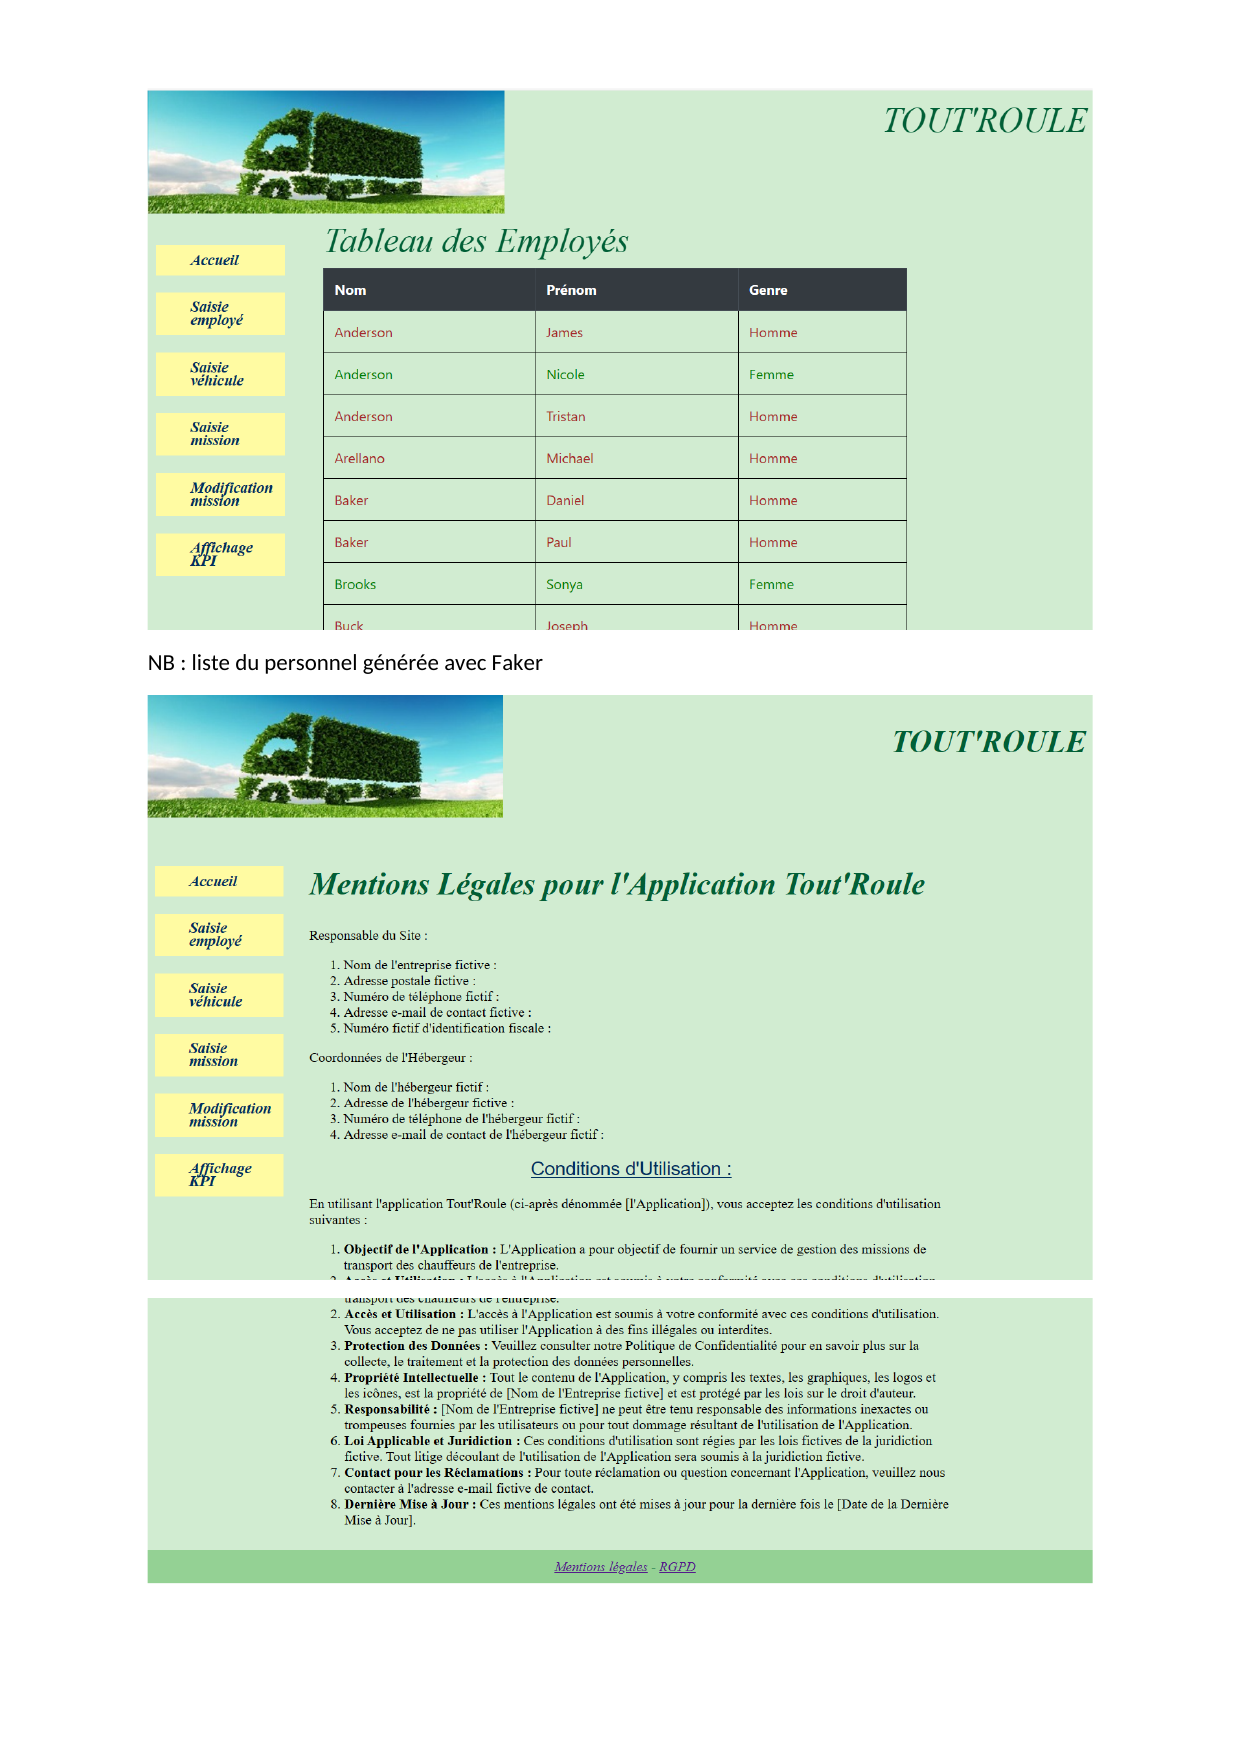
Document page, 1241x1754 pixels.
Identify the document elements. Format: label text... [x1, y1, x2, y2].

picture [147, 88, 1093, 630]
picture [147, 695, 1093, 1280]
text NB : liste du personnel générée avec Faker [148, 648, 1093, 676]
picture [147, 1298, 1093, 1584]
